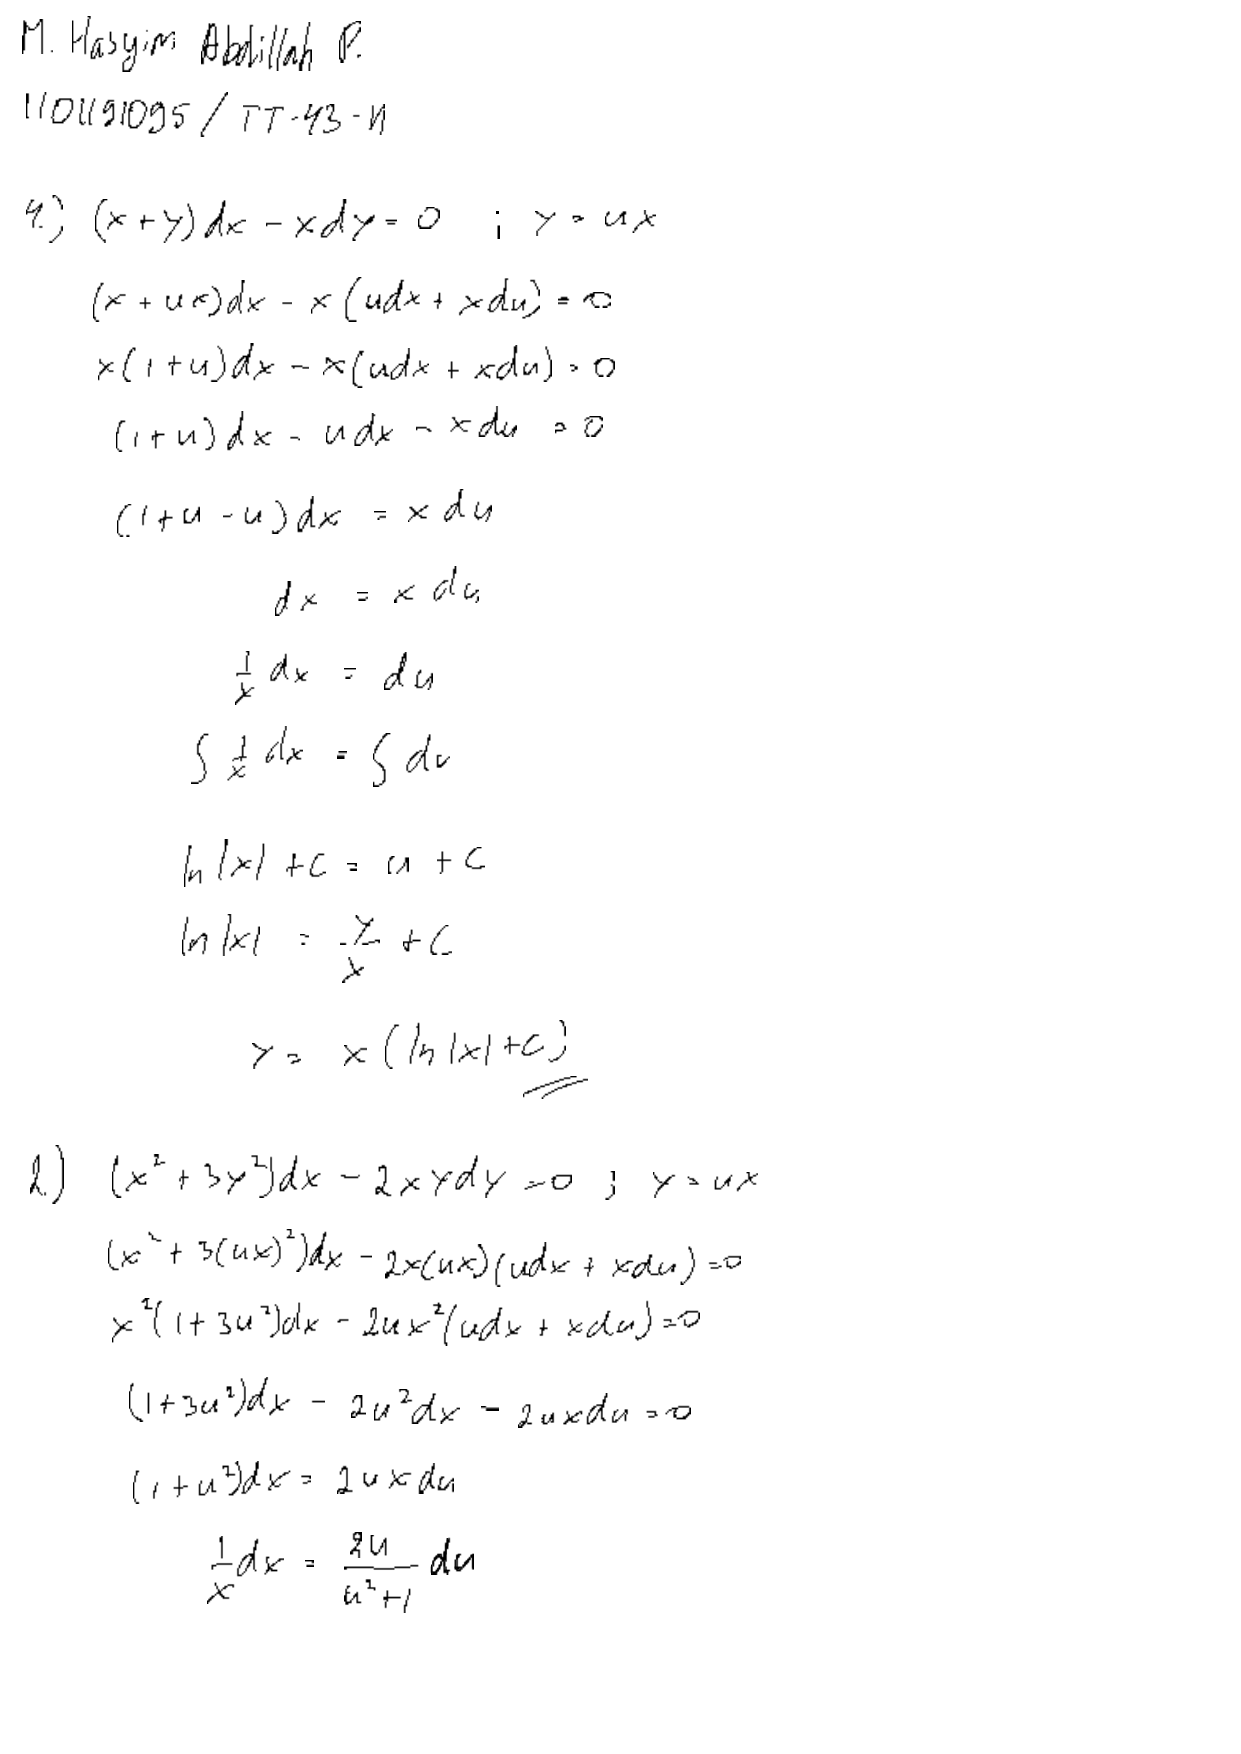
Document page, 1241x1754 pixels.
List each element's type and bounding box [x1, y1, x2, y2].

picture [95, 199, 246, 243]
picture [26, 195, 63, 243]
picture [72, 16, 175, 72]
picture [275, 581, 317, 616]
picture [385, 1242, 741, 1287]
picture [492, 224, 500, 239]
picture [93, 280, 292, 322]
picture [112, 1298, 700, 1346]
picture [344, 1532, 474, 1613]
picture [347, 863, 357, 871]
picture [108, 1229, 372, 1272]
picture [653, 1172, 758, 1198]
picture [416, 406, 517, 437]
picture [418, 207, 440, 229]
picture [481, 1406, 499, 1411]
picture [337, 751, 347, 759]
picture [388, 856, 409, 874]
picture [373, 733, 450, 787]
picture [191, 726, 303, 784]
picture [384, 652, 433, 690]
picture [558, 292, 611, 308]
picture [305, 1560, 314, 1567]
picture [518, 1393, 691, 1428]
picture [374, 1389, 460, 1424]
picture [523, 1076, 588, 1099]
picture [403, 925, 452, 955]
picture [340, 915, 380, 945]
picture [535, 211, 584, 236]
picture [342, 957, 364, 983]
picture [129, 1377, 325, 1422]
picture [351, 1395, 366, 1418]
picture [266, 199, 397, 241]
picture [116, 411, 300, 452]
picture [117, 504, 200, 537]
picture [182, 914, 260, 956]
picture [300, 934, 309, 945]
picture [243, 104, 385, 135]
picture [344, 668, 356, 679]
picture [339, 21, 361, 63]
picture [201, 22, 312, 71]
picture [223, 496, 341, 534]
picture [326, 413, 393, 446]
picture [555, 416, 603, 437]
picture [448, 345, 552, 382]
picture [26, 92, 228, 137]
picture [357, 592, 368, 601]
picture [437, 847, 485, 874]
picture [235, 651, 308, 705]
picture [252, 1043, 301, 1069]
picture [570, 358, 615, 377]
picture [605, 210, 656, 233]
picture [207, 1536, 284, 1604]
picture [22, 19, 53, 54]
picture [394, 566, 479, 603]
picture [344, 1045, 367, 1066]
picture [408, 489, 492, 522]
picture [337, 1463, 454, 1494]
picture [112, 1154, 572, 1198]
picture [385, 1020, 566, 1069]
picture [374, 511, 386, 520]
picture [30, 1145, 64, 1204]
picture [98, 343, 309, 382]
picture [323, 348, 429, 388]
picture [604, 1171, 615, 1200]
picture [133, 1461, 311, 1504]
picture [184, 839, 326, 887]
picture [311, 277, 540, 322]
